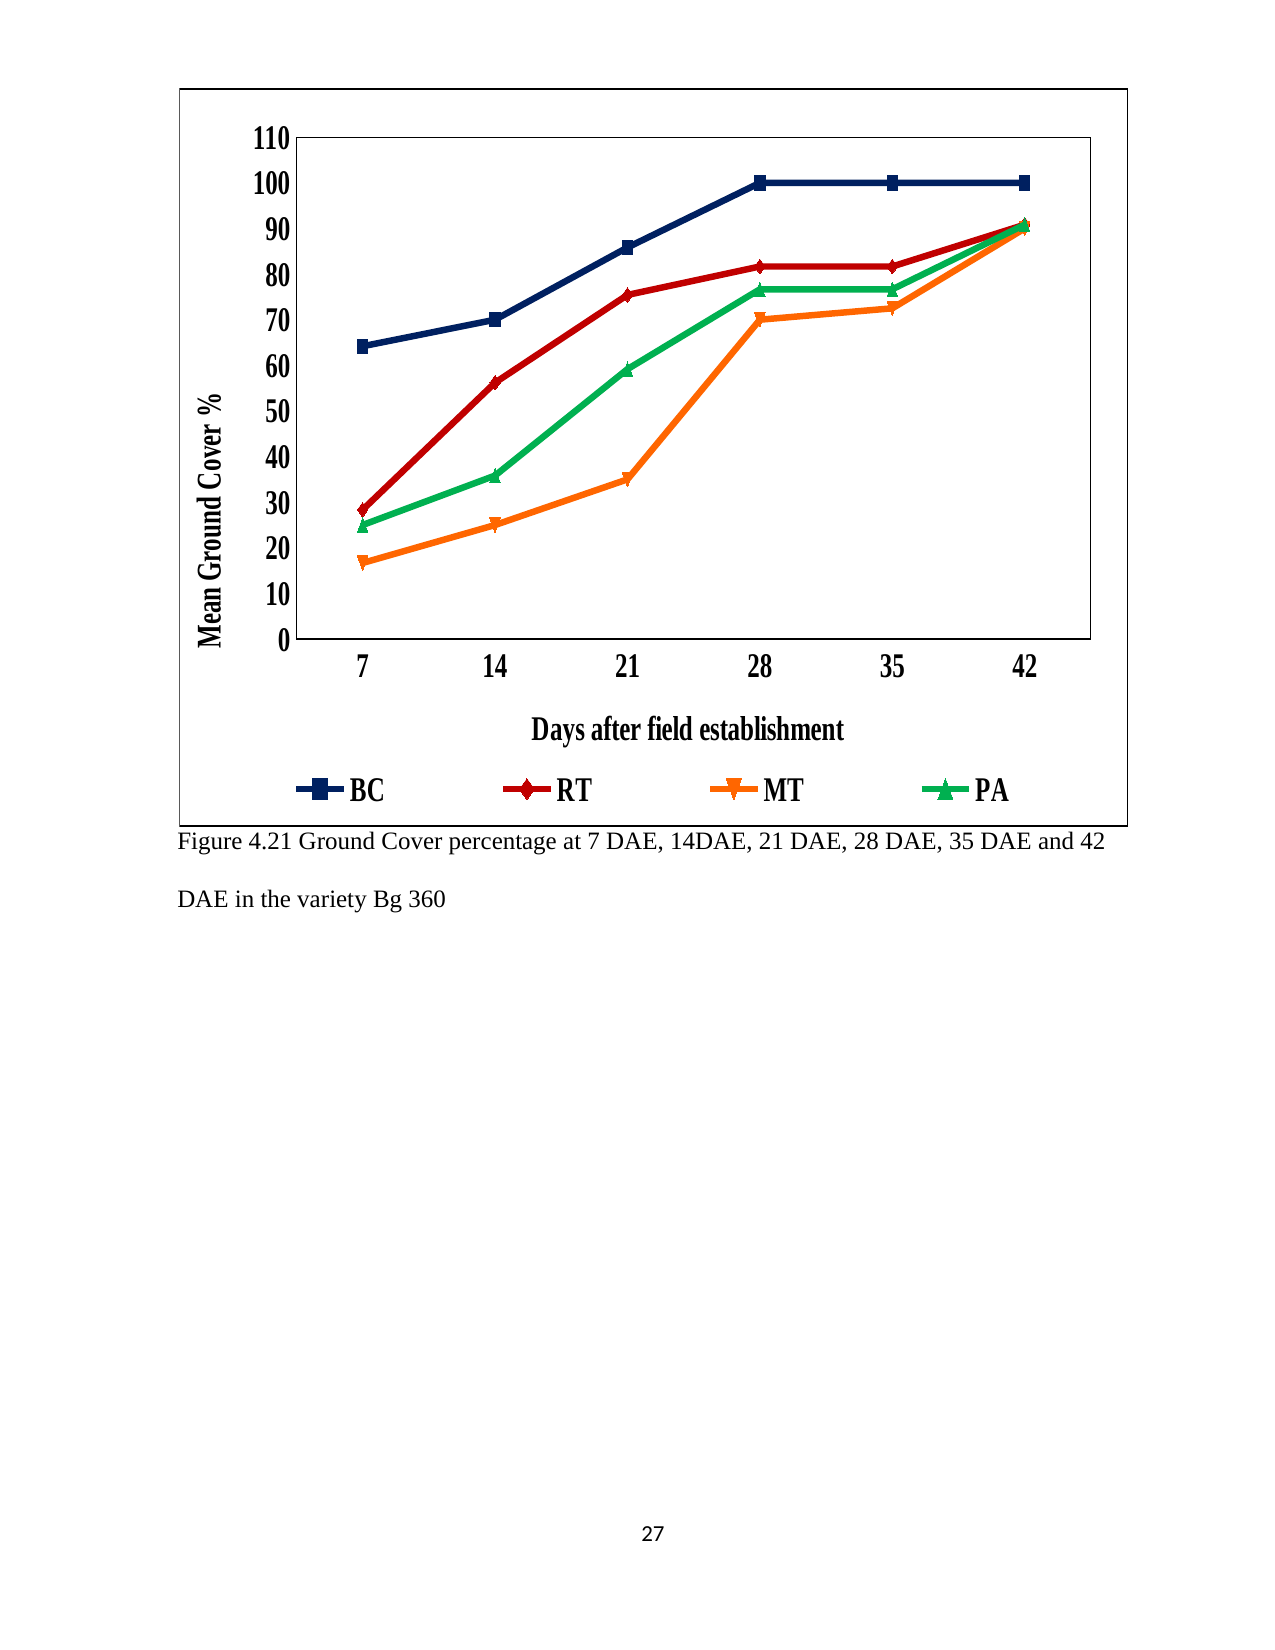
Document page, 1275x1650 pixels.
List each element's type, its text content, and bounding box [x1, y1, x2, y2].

text Figure 4.21 Ground Cover percentage at 7 DAE, 14DAE, 21 DAE, 28 DAE, 35 DAE and 42 DAE in the variety Bg 360 [177, 88, 1128, 913]
